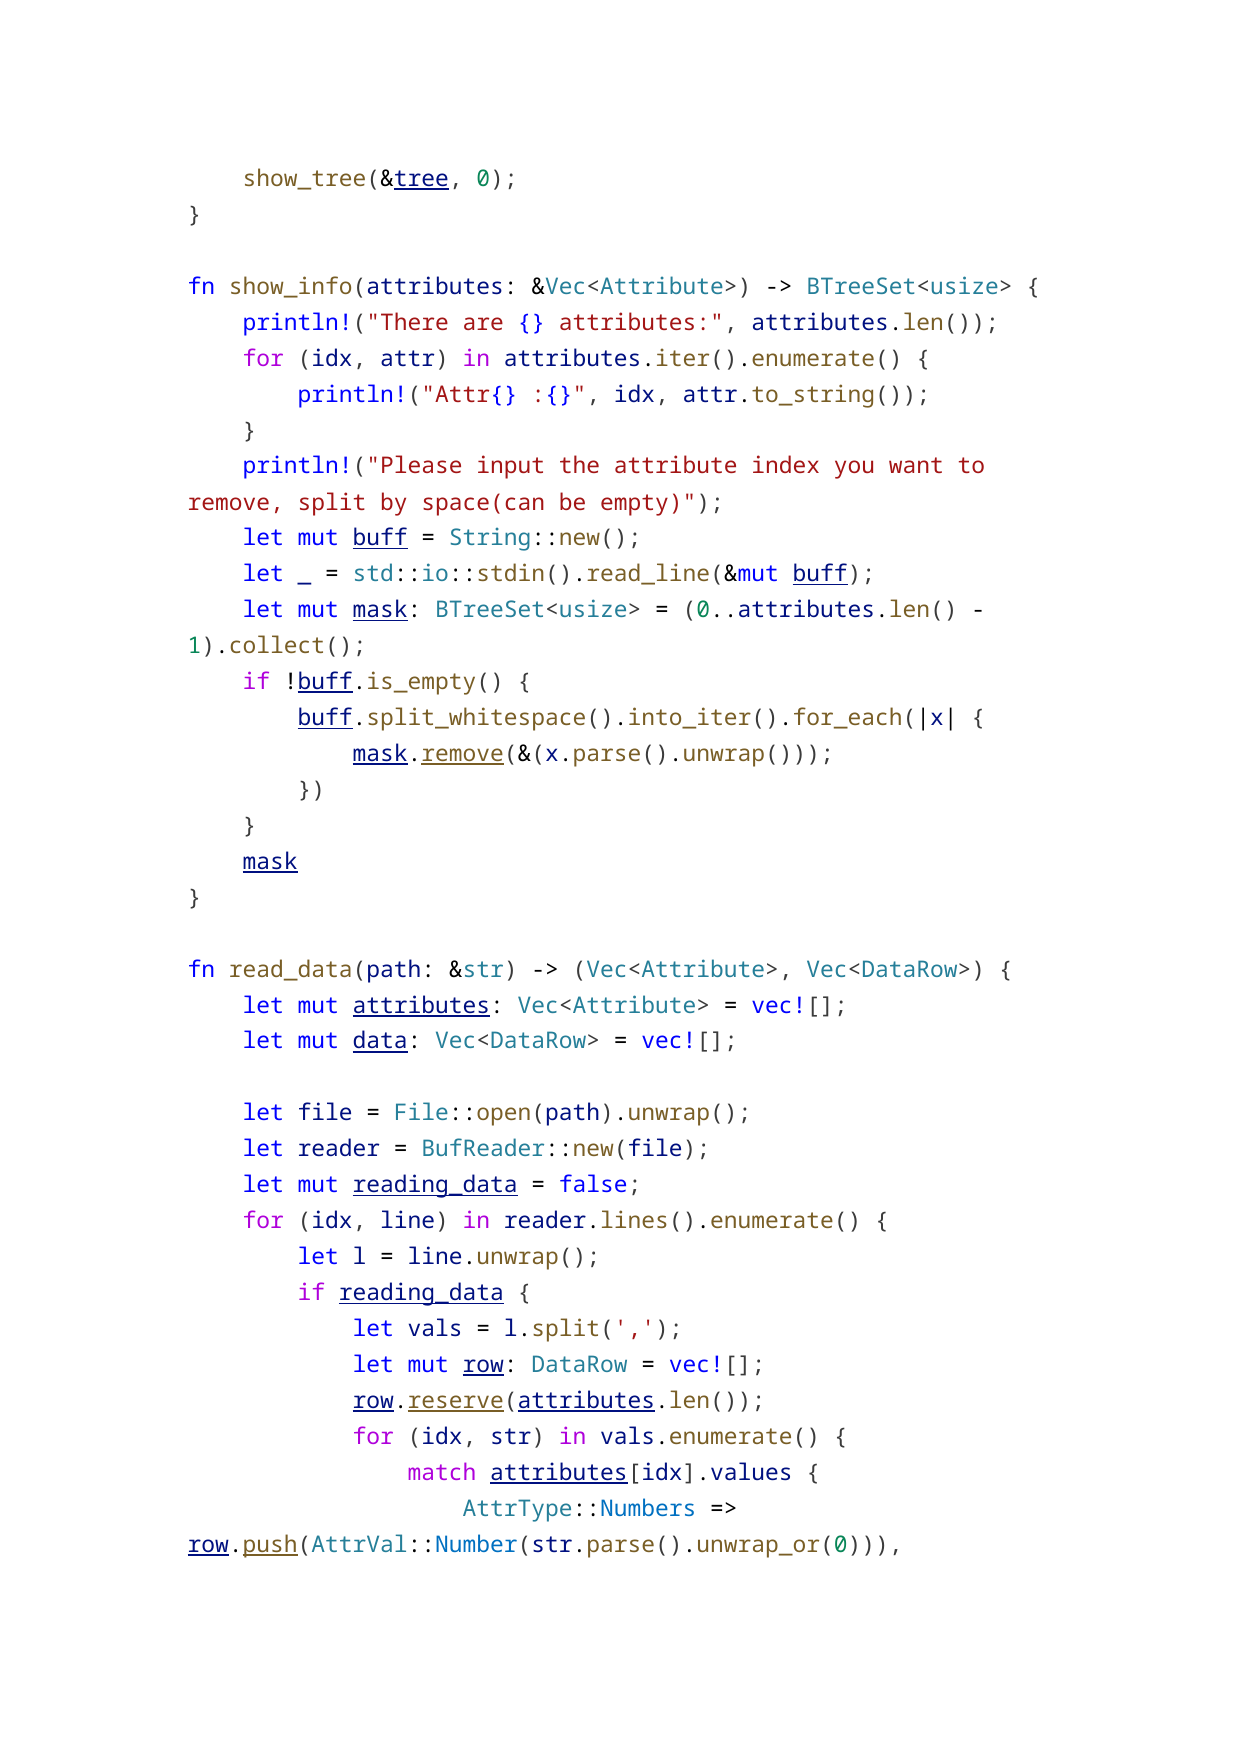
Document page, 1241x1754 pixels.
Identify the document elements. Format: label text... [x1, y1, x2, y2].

text let _ = std::io::stdin().read_line(&mut buff); [187, 557, 1053, 588]
text for (idx, attr) in attributes.iter().enumerate() { [187, 342, 1053, 373]
text match attributes[idx].values { [187, 1456, 1053, 1487]
text show_tree(&tree, 0); [187, 162, 1053, 193]
text buff.split_whitespace().into_iter().for_each(|x| { [187, 701, 1053, 732]
text }) [187, 773, 1053, 804]
text } [187, 413, 1053, 445]
text if !buff.is_empty() { [187, 665, 1053, 696]
text fn show_info(attributes: &Vec<Attribute>) -> BTreeSet<usize> { [187, 270, 1053, 301]
text let l = line.unwrap(); [187, 1240, 1053, 1271]
text mask.remove(&(x.parse().unwrap())); [187, 737, 1053, 768]
text let mut attributes: Vec<Attribute> = vec![]; [187, 988, 1053, 1020]
text AttrType::Numbers => row.push(AttrVal::Number(str.parse().unwrap_or(0))), [187, 1492, 1053, 1559]
text let file = File::open(path).unwrap(); [187, 1096, 1053, 1128]
text let vals = l.split(','); [187, 1312, 1053, 1343]
text let mut reading_data = false; [187, 1168, 1053, 1199]
text row.reserve(attributes.len()); [187, 1384, 1053, 1415]
text println!("There are {} attributes:", attributes.len()); [187, 306, 1053, 337]
text let mut data: Vec<DataRow> = vec![]; [187, 1024, 1053, 1056]
text } [187, 881, 1053, 912]
text println!("Please input the attribute index you want to remove, split by space(can be empty)"); [187, 449, 1053, 517]
text println!("Attr{} :{}", idx, attr.to_string()); [187, 378, 1053, 409]
text mask [187, 845, 1053, 876]
text if reading_data { [187, 1276, 1053, 1307]
text } [187, 198, 1053, 229]
text let reader = BufReader::new(file); [187, 1132, 1053, 1163]
text let mut mask: BTreeSet<usize> = (0..attributes.len() - 1).collect(); [187, 593, 1053, 660]
text let mut row: DataRow = vec![]; [187, 1348, 1053, 1379]
text } [187, 809, 1053, 840]
text for (idx, str) in vals.enumerate() { [187, 1420, 1053, 1451]
text fn read_data(path: &str) -> (Vec<Attribute>, Vec<DataRow>) { [187, 953, 1053, 984]
text let mut buff = String::new(); [187, 521, 1053, 553]
text for (idx, line) in reader.lines().enumerate() { [187, 1204, 1053, 1235]
